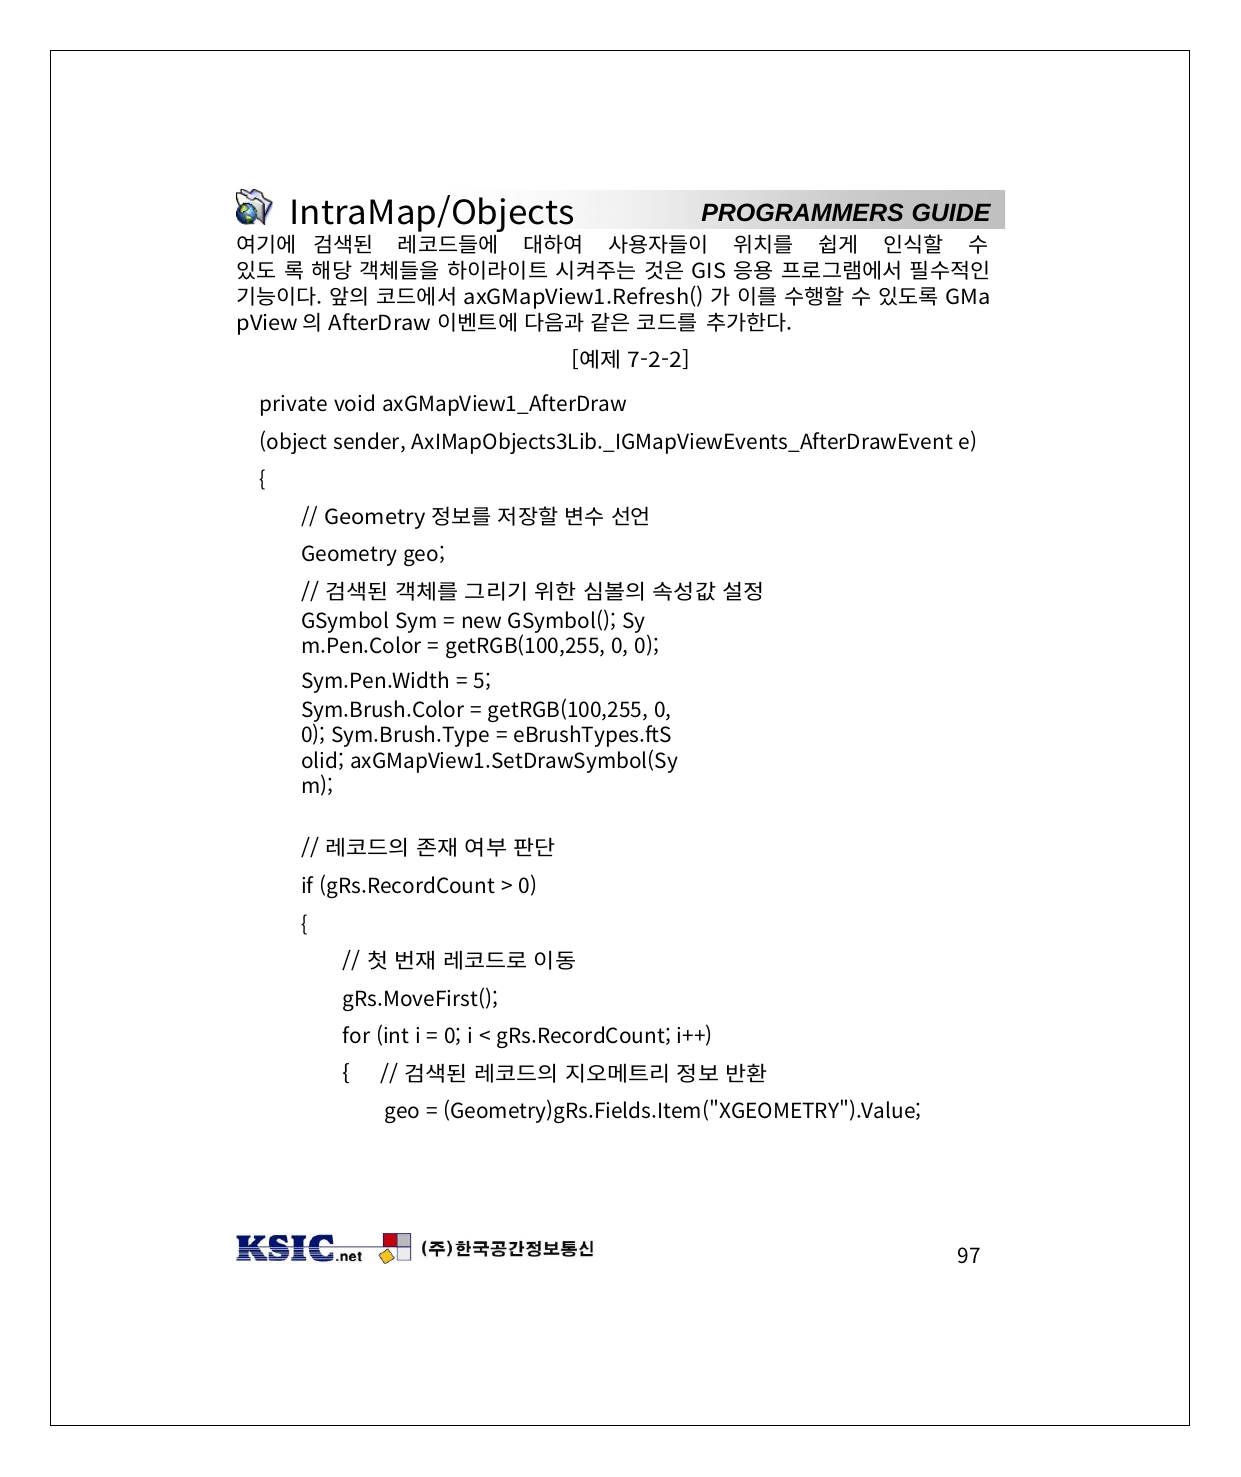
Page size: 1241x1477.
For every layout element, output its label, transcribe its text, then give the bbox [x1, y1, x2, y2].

picture [236, 1233, 593, 1264]
text [예제 7-2-2] [438, 336, 823, 376]
picture [236, 189, 273, 225]
picture [423, 190, 1005, 229]
text IntraMap/Objects PROGRAMMERS GUIDE 여기에 검색된 레코드들에 대하여 사용자들이 위치를 쉽게 인식할 수 있도 록 해당 객체들을 하이라이트 시켜주는 것은 GIS 응용 프로그램에서 필수적인 기능이다. 앞의 코드에서 axGMapView1.Refresh() 가 이를 수행할 수 있도록 GMapView의 AfterDraw 이벤트에 다음과 같은 코드를 추가한다. [236, 192, 990, 336]
